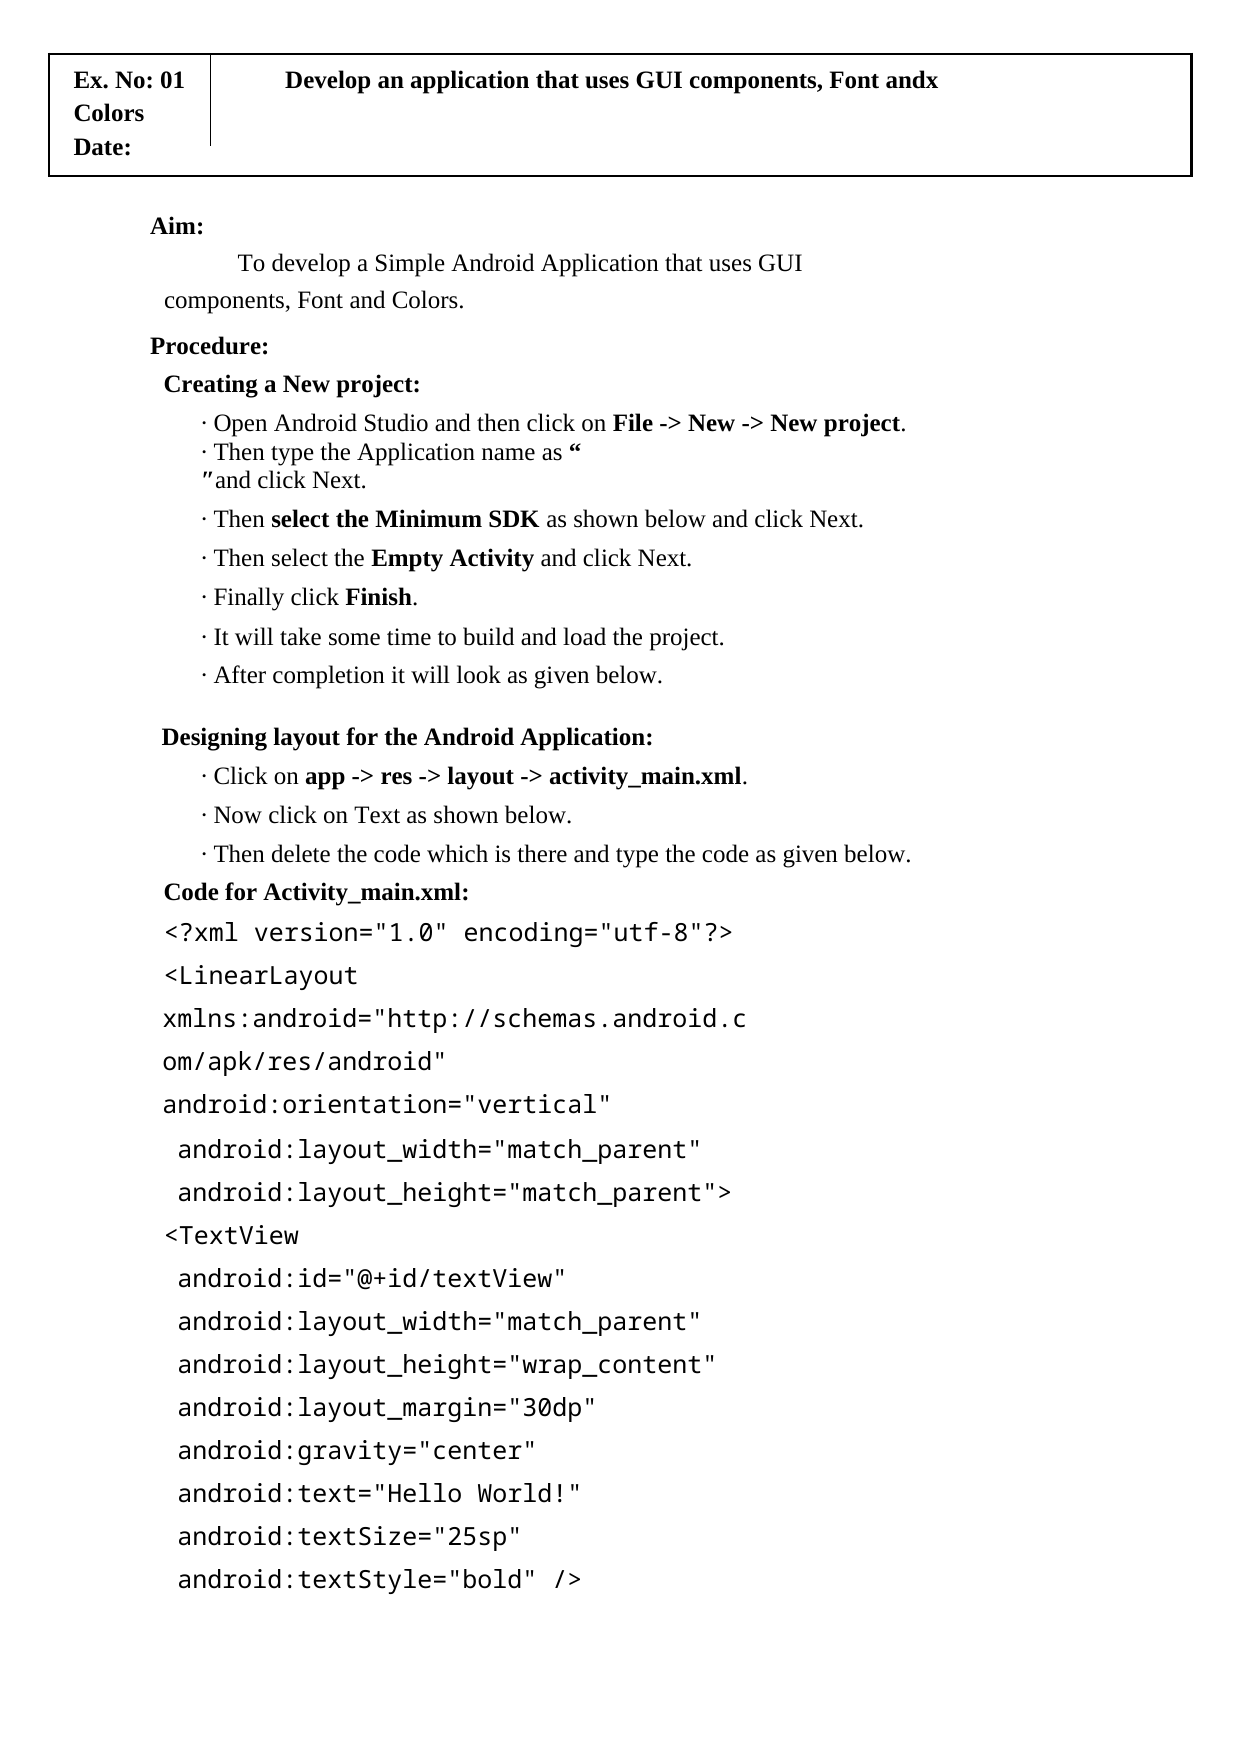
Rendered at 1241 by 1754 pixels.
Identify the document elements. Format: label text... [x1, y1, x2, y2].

text <TextView [163, 1218, 1090, 1252]
text Procedure: [150, 331, 906, 359]
text ∙ Then delete the code which is there and type the code as given below. [201, 839, 1090, 868]
text Code for Activity_main.xml: [163, 877, 1090, 906]
table_header Ex. No: 01 Develop an application that uses GUI components, Font andx Colors Date: [50, 55, 1190, 175]
text Aim: [150, 211, 1090, 240]
text ″and click Next. [201, 465, 1090, 494]
text <LinearLayout xmlns:android="http://schemas.android.com/apk/res/android" android:orientation="vertical" [162, 958, 748, 1121]
text android:text="Hello World!" [162, 1476, 1090, 1510]
text ∙ Open Android Studio and then click on File -> New -> New project. [201, 408, 1090, 437]
text ∙ Now click on Text as shown below. [201, 800, 1090, 829]
text ∙ It will take some time to build and load the project. [201, 622, 1090, 650]
text android:layout_width="match_parent" [162, 1304, 1090, 1338]
text ∙ Finally click Finish. [201, 582, 1090, 611]
text ∙ Click on app -> res -> layout -> activity_main.xml. [201, 761, 1090, 789]
text ∙ Then type the Application name as “ [201, 437, 1090, 465]
text android:id="@+id/textView" [162, 1261, 1090, 1295]
text Creating a New project: [163, 369, 1090, 398]
text android:gravity="center" [162, 1433, 1090, 1467]
text android:textSize="25sp" [162, 1519, 1090, 1553]
text android:textStyle="bold" /> [162, 1562, 1090, 1596]
text ∙ After completion it will look as given below. [201, 661, 1090, 689]
text To develop a Simple Android Application that uses GUI components, Font and Colors. [164, 248, 906, 314]
text android:layout_height="match_parent"> [162, 1175, 1090, 1209]
text android:layout_margin="30dp" [162, 1390, 1090, 1424]
text ∙ Then select the Empty Activity and click Next. [201, 543, 1090, 572]
text <?xml version="1.0" encoding="utf-8"?> [163, 915, 1090, 949]
text Designing layout for the Android Application: [150, 726, 977, 750]
text ∙ Then select the Minimum SDK as shown below and click Next. [201, 504, 1090, 533]
text android:layout_height="wrap_content" [162, 1347, 1090, 1381]
text android:layout_width="match_parent" [162, 1132, 1090, 1166]
